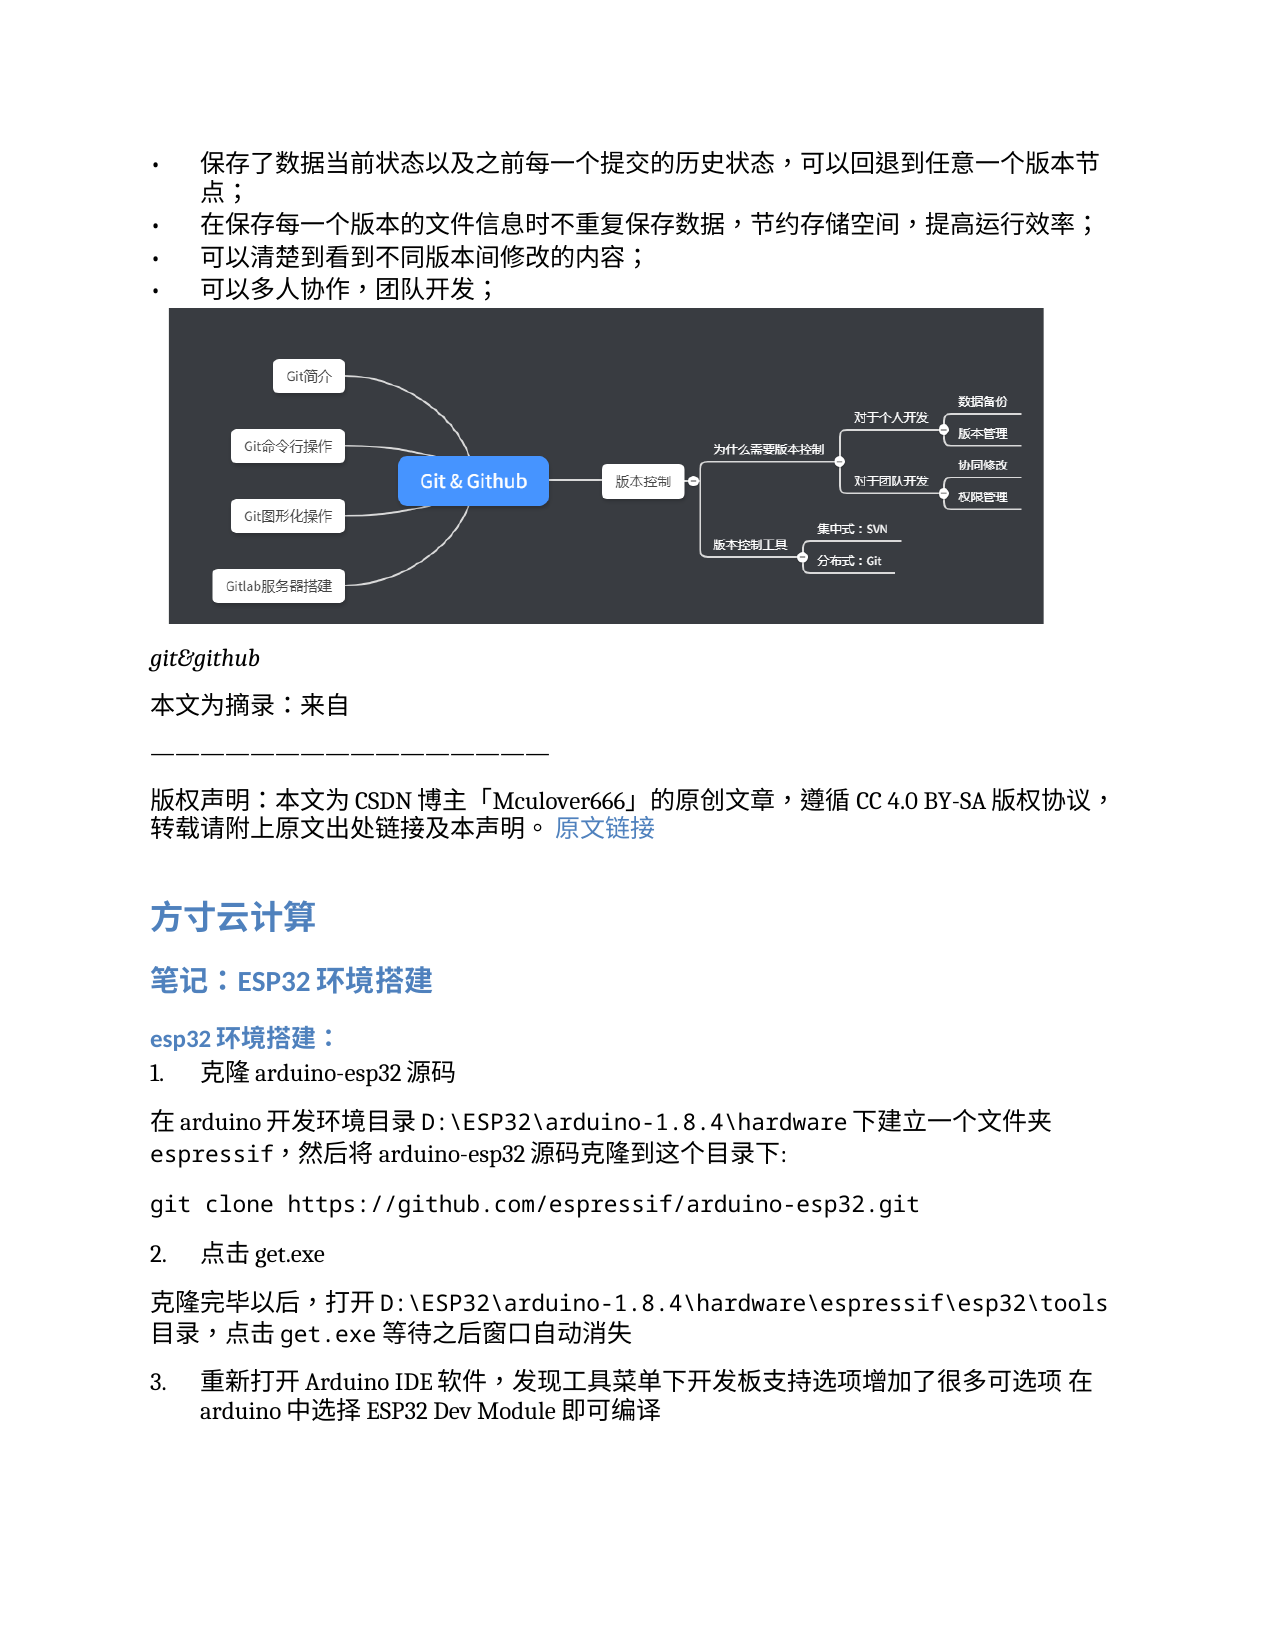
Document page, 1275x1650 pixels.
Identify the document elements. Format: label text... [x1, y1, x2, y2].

text 克隆完毕以后，打开D:\ESP32\arduino-1.8.4\hardware\espressif\esp32\tools目录，点击get.exe 等待之后窗口自动消失 [150, 1287, 1125, 1349]
text git&github [150, 644, 1125, 673]
text 版权声明：本文为CSDN博主「Mculover666」的原创文章，遵循 CC 4.0 BY-SA 版权协议，转载请附上原文出处链接及本声明。 原文链接 [150, 787, 1125, 844]
subtitle esp32环境搭建： [150, 1021, 1125, 1055]
subtitle 方寸云计算 [150, 894, 1125, 939]
list 在保存每一个版本的文件信息时不重复保存数据，节约存储空间，提高运行效率； [150, 211, 1125, 240]
list 克隆arduino-esp32源码 [150, 1059, 1125, 1087]
text git clone https://github.com/espressif/arduino-esp32.git [150, 1187, 1125, 1219]
subtitle 笔记：ESP32环境搭建 [150, 960, 1125, 1000]
list 可以清楚到看到不同版本间修改的内容； [150, 244, 1125, 272]
text 在arduino开发环境目录D:\ESP32\arduino-1.8.4\hardware下建立一个文件夹 espressif，然后将arduino-esp32源码克隆到这个目录下: [150, 1106, 1125, 1169]
list 点击get.exe [150, 1239, 1125, 1268]
list 重新打开Arduino IDE软件，发现工具菜单下开发板支持选项增加了很多可选项 在arduino中选择ESP32 Dev Module即可编译 [150, 1368, 1125, 1426]
text 本文为摘录：来自 [150, 692, 1125, 720]
text ———————————————— [150, 739, 1125, 768]
picture [168, 308, 1044, 624]
list 可以多人协作，团队开发； [150, 276, 1125, 305]
list 保存了数据当前状态以及之前每一个提交的历史状态，可以回退到任意一个版本节点； [150, 150, 1125, 207]
